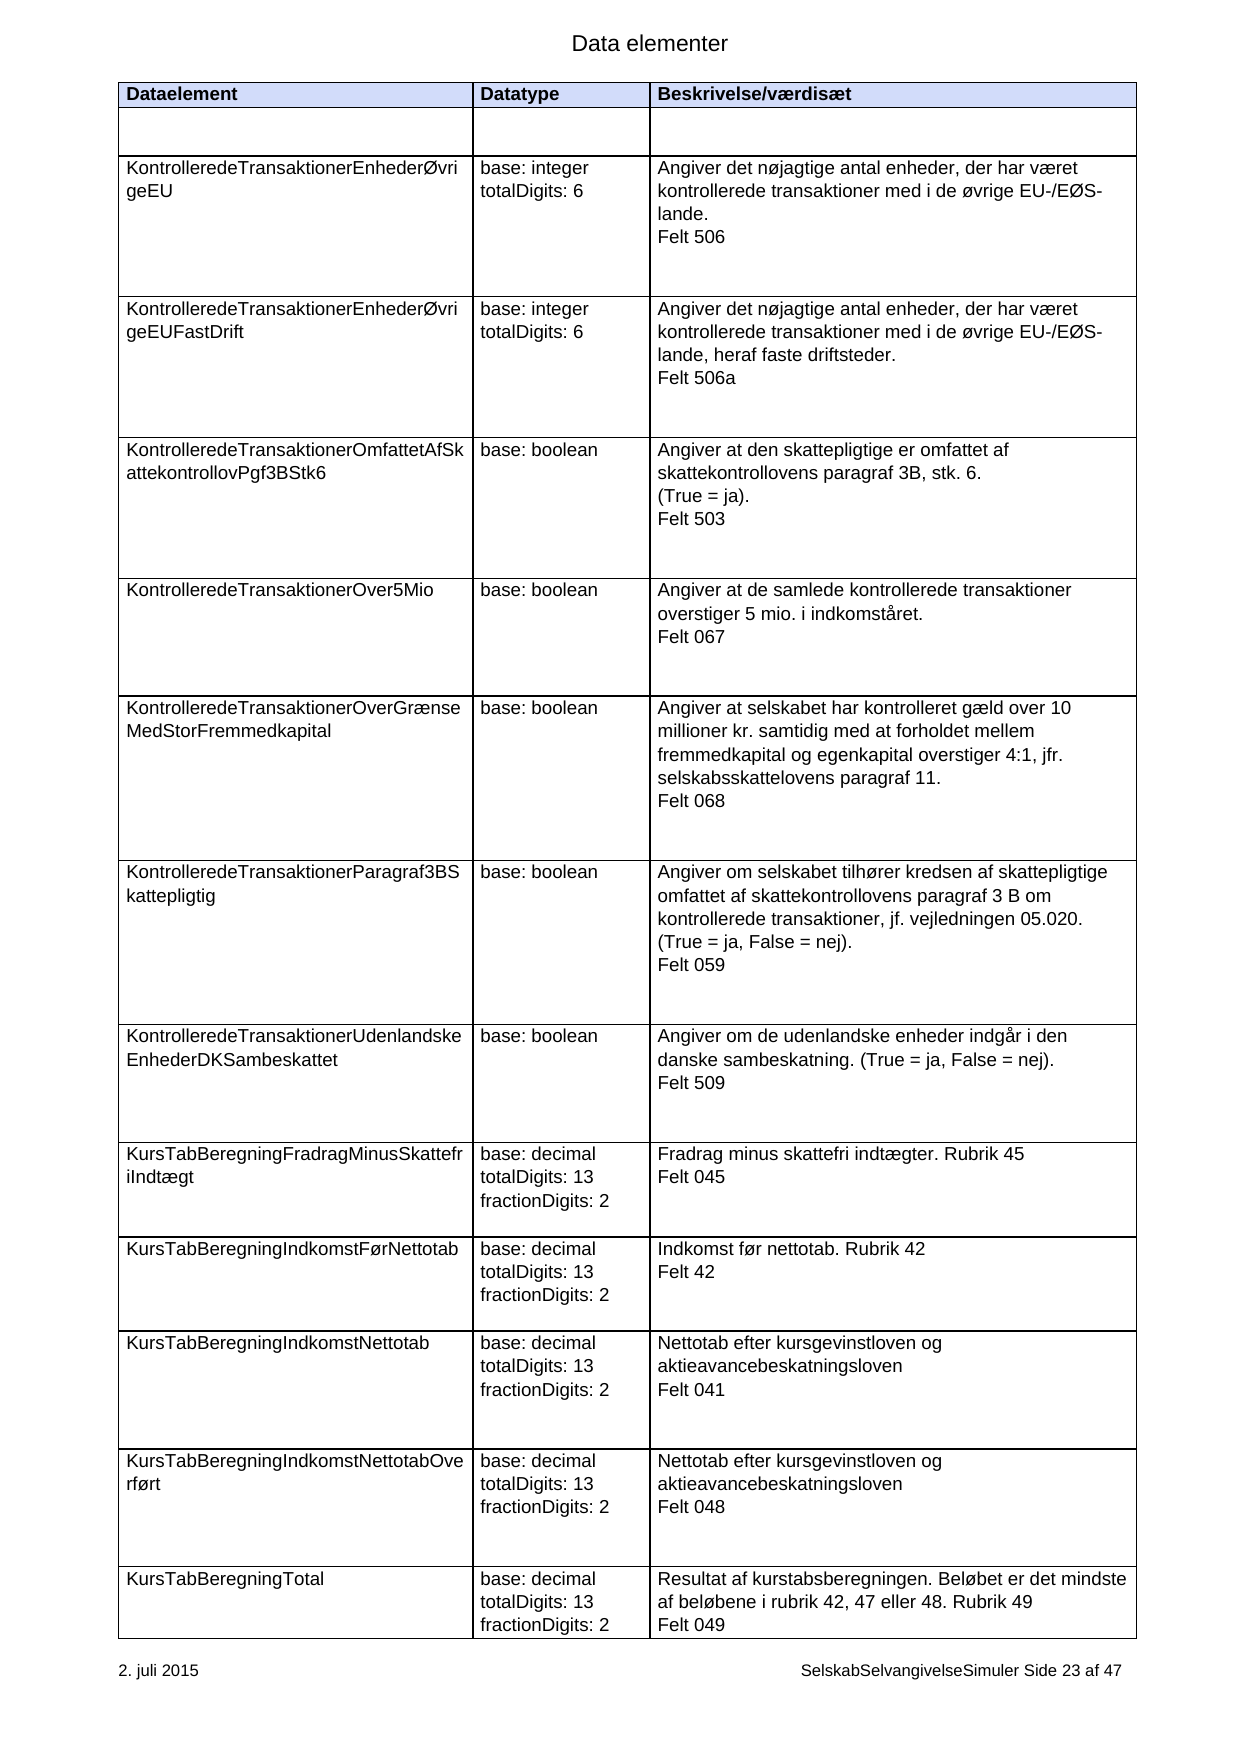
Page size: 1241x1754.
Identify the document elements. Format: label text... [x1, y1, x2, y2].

table_cell KontrolleredeTransaktionerOver5Mio [119, 579, 472, 695]
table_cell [651, 1567, 1136, 1637]
table_cell KursTabBeregningFradragMinusSkattefriIndtægt [119, 1143, 472, 1236]
table_cell KontrolleredeTransaktionerUdenlandskeEnhederDKSambeskattet [119, 1025, 472, 1141]
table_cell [119, 1567, 472, 1637]
table_cell KursTabBeregningIndkomstNettotabOverført [119, 1450, 472, 1566]
table_cell base: decimal totalDigits: 13 fractionDigits: 2 [474, 1450, 649, 1566]
table_cell KontrolleredeTransaktionerEnhederØvrigeEU [119, 157, 472, 296]
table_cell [651, 108, 1136, 155]
table_cell base: decimal totalDigits: 13 fractionDigits: 2 [474, 1332, 649, 1448]
table_cell base: boolean [474, 438, 649, 578]
table_cell base: boolean [474, 697, 649, 859]
table_cell KursTabBeregningIndkomstFørNettotab [119, 1238, 472, 1330]
table_cell KursTabBeregningIndkomstNettotab [119, 1332, 472, 1448]
table_cell base: decimal totalDigits: 13 fractionDigits: 2 [474, 1238, 649, 1330]
table_cell KontrolleredeTransaktionerOverGrænseMedStorFremmedkapital [119, 697, 472, 859]
table_cell KontrolleredeTransaktionerOmfattetAfSkattekontrollovPgf3BStk6 [119, 438, 472, 578]
table_cell Angiver om selskabet tilhører kredsen af skattepligtige omfattet af skattekontrollovens paragraf 3 B om kontrollerede transaktioner, jf. vejledningen 05.020. (True = ja, False = nej). Felt 059 [651, 861, 1136, 1024]
table_cell base: boolean [474, 579, 649, 695]
table_cell base: integer totalDigits: 6 [474, 157, 649, 296]
table_cell Nettotab efter kursgevinstloven og aktieavancebeskatningsloven Felt 041 [651, 1332, 1136, 1448]
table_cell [474, 1567, 649, 1637]
table_cell base: integer totalDigits: 6 [474, 297, 649, 437]
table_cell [474, 108, 649, 155]
table_cell KontrolleredeTransaktionerEnhederØvrigeEUFastDrift [119, 297, 472, 437]
table_cell Fradrag minus skattefri indtægter. Rubrik 45 Felt 045 [651, 1143, 1136, 1236]
table_cell base: boolean [474, 1025, 649, 1141]
table_cell Angiver at selskabet har kontrolleret gæld over 10 millioner kr. samtidig med at forholdet mellem fremmedkapital og egenkapital overstiger 4:1, jfr. selskabsskattelovens paragraf 11. Felt 068 [651, 697, 1136, 859]
table_cell KontrolleredeTransaktionerParagraf3BSkattepligtig [119, 861, 472, 1024]
table_header Dataelement [119, 83, 472, 107]
table_header Beskrivelse/værdisæt [651, 83, 1136, 107]
table_header Datatype [474, 83, 649, 107]
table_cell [119, 108, 472, 155]
table_cell base: boolean [474, 861, 649, 1024]
table_cell Angiver det nøjagtige antal enheder, der har været kontrollerede transaktioner med i de øvrige EU-/EØS-lande. Felt 506 [651, 157, 1136, 296]
table_cell Angiver det nøjagtige antal enheder, der har været kontrollerede transaktioner med i de øvrige EU-/EØS-lande, heraf faste driftsteder. Felt 506a [651, 297, 1136, 437]
table_cell Angiver at den skattepligtige er omfattet af skattekontrollovens paragraf 3B, stk. 6. (True = ja). Felt 503 [651, 438, 1136, 578]
table_cell Indkomst før nettotab. Rubrik 42 Felt 42 [651, 1238, 1136, 1330]
table_cell Nettotab efter kursgevinstloven og aktieavancebeskatningsloven Felt 048 [651, 1450, 1136, 1566]
table_cell Angiver om de udenlandske enheder indgår i den danske sambeskatning. (True = ja, False = nej). Felt 509 [651, 1025, 1136, 1141]
table_cell Angiver at de samlede kontrollerede transaktioner overstiger 5 mio. i indkomståret. Felt 067 [651, 579, 1136, 695]
table_cell base: decimal totalDigits: 13 fractionDigits: 2 [474, 1143, 649, 1236]
